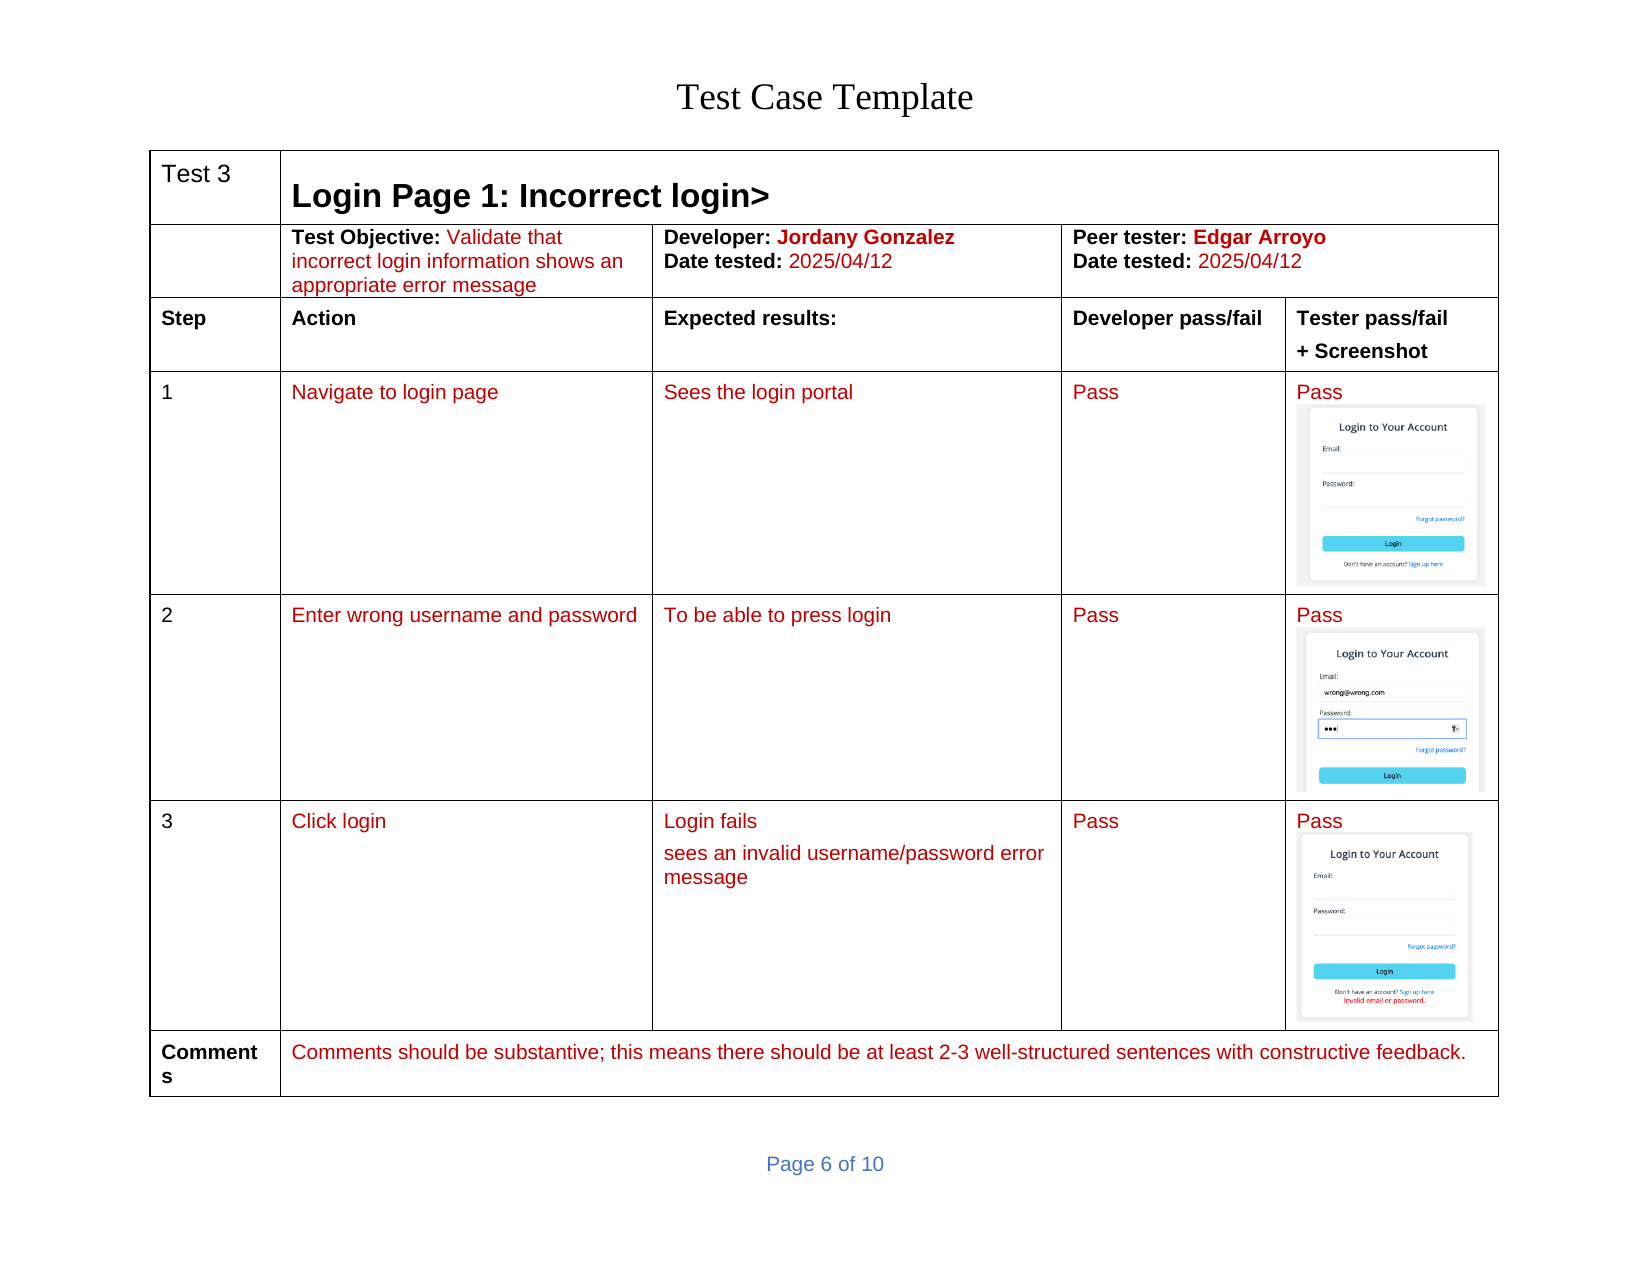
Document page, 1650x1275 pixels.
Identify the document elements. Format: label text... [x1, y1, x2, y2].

table_cell 1 [151, 372, 280, 594]
picture [1296, 627, 1486, 792]
table_cell Pass [1286, 595, 1498, 799]
table_cell Login fails sees an invalid username/password error message [653, 801, 1061, 1030]
table_cell Click login [281, 801, 652, 1030]
table_cell Enter wrong username and password [281, 595, 652, 799]
table_cell To be able to press login [653, 595, 1061, 799]
picture [1296, 832, 1473, 1022]
table_cell Pass [1062, 801, 1285, 1030]
table_header Login Page 1: Incorrect login> [281, 151, 1498, 224]
table_cell Sees the login portal [653, 372, 1061, 594]
table_cell Comments should be substantive; this means there should be at least 2-3 well-structured sentences with constructive feedback. [281, 1031, 1498, 1096]
table_cell Pass [1062, 595, 1285, 799]
table_cell Pass [1286, 372, 1498, 594]
table_cell Peer tester: Edgar Arroyo Date tested: 2025/04/12 [1062, 225, 1498, 297]
table_cell Developer pass/fail [1062, 298, 1285, 371]
table_cell Navigate to login page [281, 372, 652, 594]
table_cell Tester pass/fail + Screenshot [1286, 298, 1498, 371]
table_cell Step [151, 298, 280, 371]
table_cell Expected results: [653, 298, 1061, 371]
table_cell Comments [151, 1031, 280, 1096]
picture [1296, 404, 1486, 586]
table_header Test 3 [151, 151, 280, 224]
table_cell Test Objective: Validate that incorrect login information shows an appropriate error message [281, 225, 652, 297]
table_cell Developer: Jordany Gonzalez Date tested: 2025/04/12 [653, 225, 1061, 297]
table_cell [151, 225, 280, 297]
table_cell Action [281, 298, 652, 371]
table_cell Pass [1286, 801, 1498, 1030]
table_cell 2 [151, 595, 280, 799]
table_cell Pass [1062, 372, 1285, 594]
table_cell 3 [151, 801, 280, 1030]
